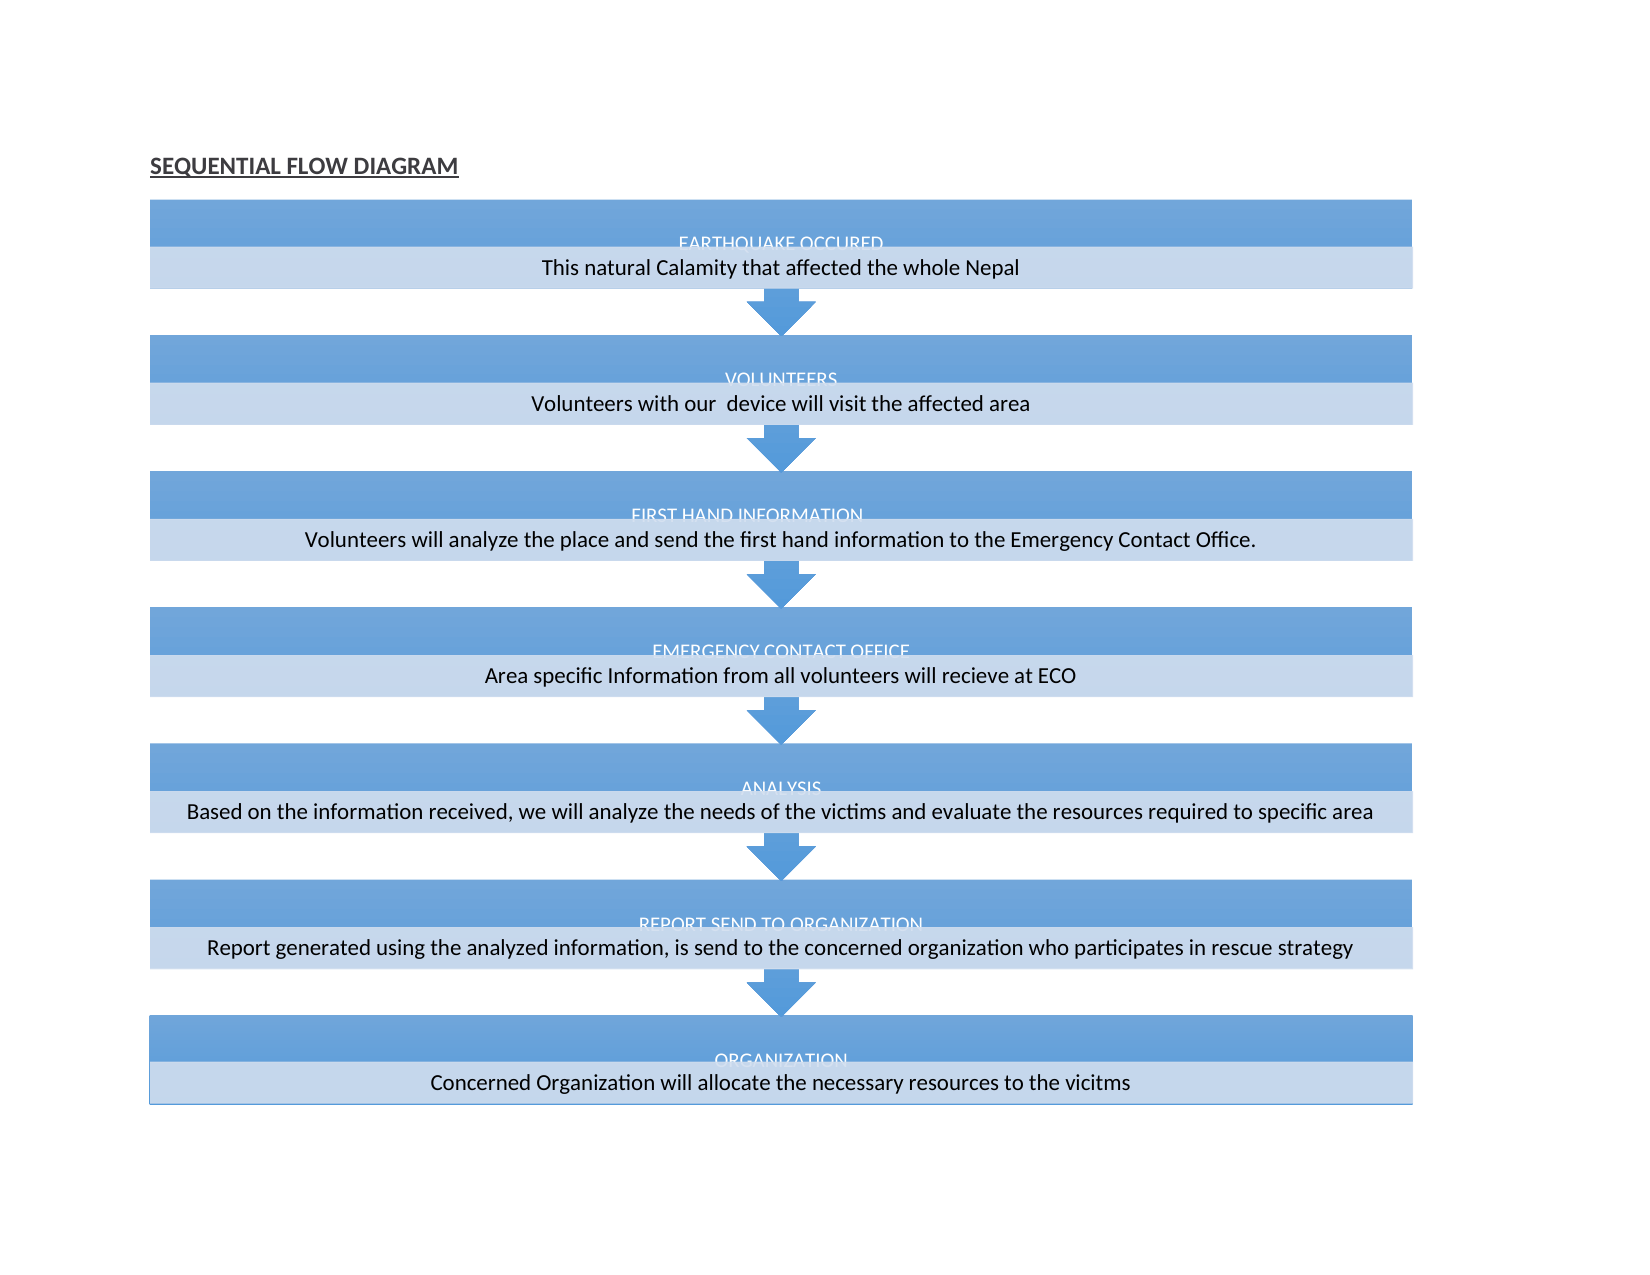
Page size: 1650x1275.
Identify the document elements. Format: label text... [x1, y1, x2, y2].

text SEQUENTIAL FLOW DIAGRAM [150, 150, 1500, 181]
